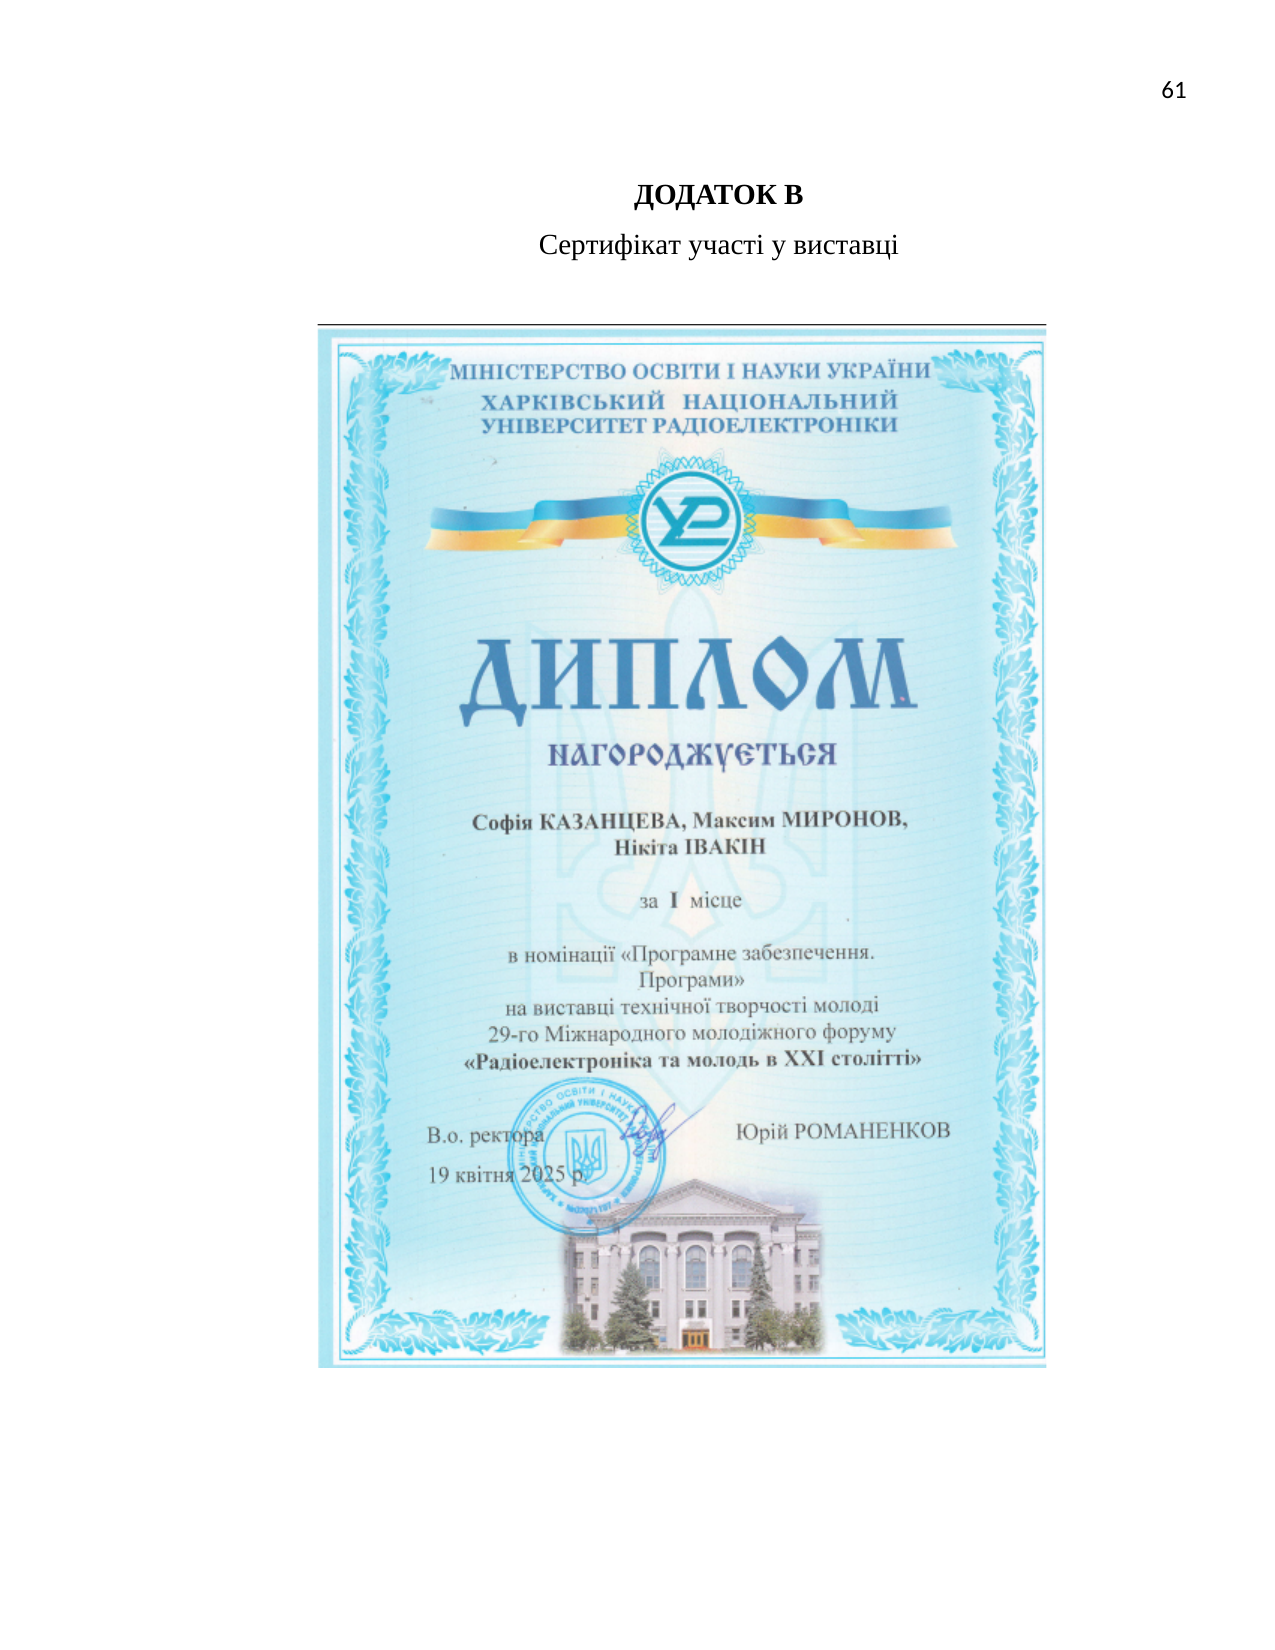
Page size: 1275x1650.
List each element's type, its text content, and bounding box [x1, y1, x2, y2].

text ДОДАТОК В [177, 177, 1186, 210]
picture [317, 324, 1047, 1368]
text Сертифікат участі у виставці [177, 227, 1186, 261]
